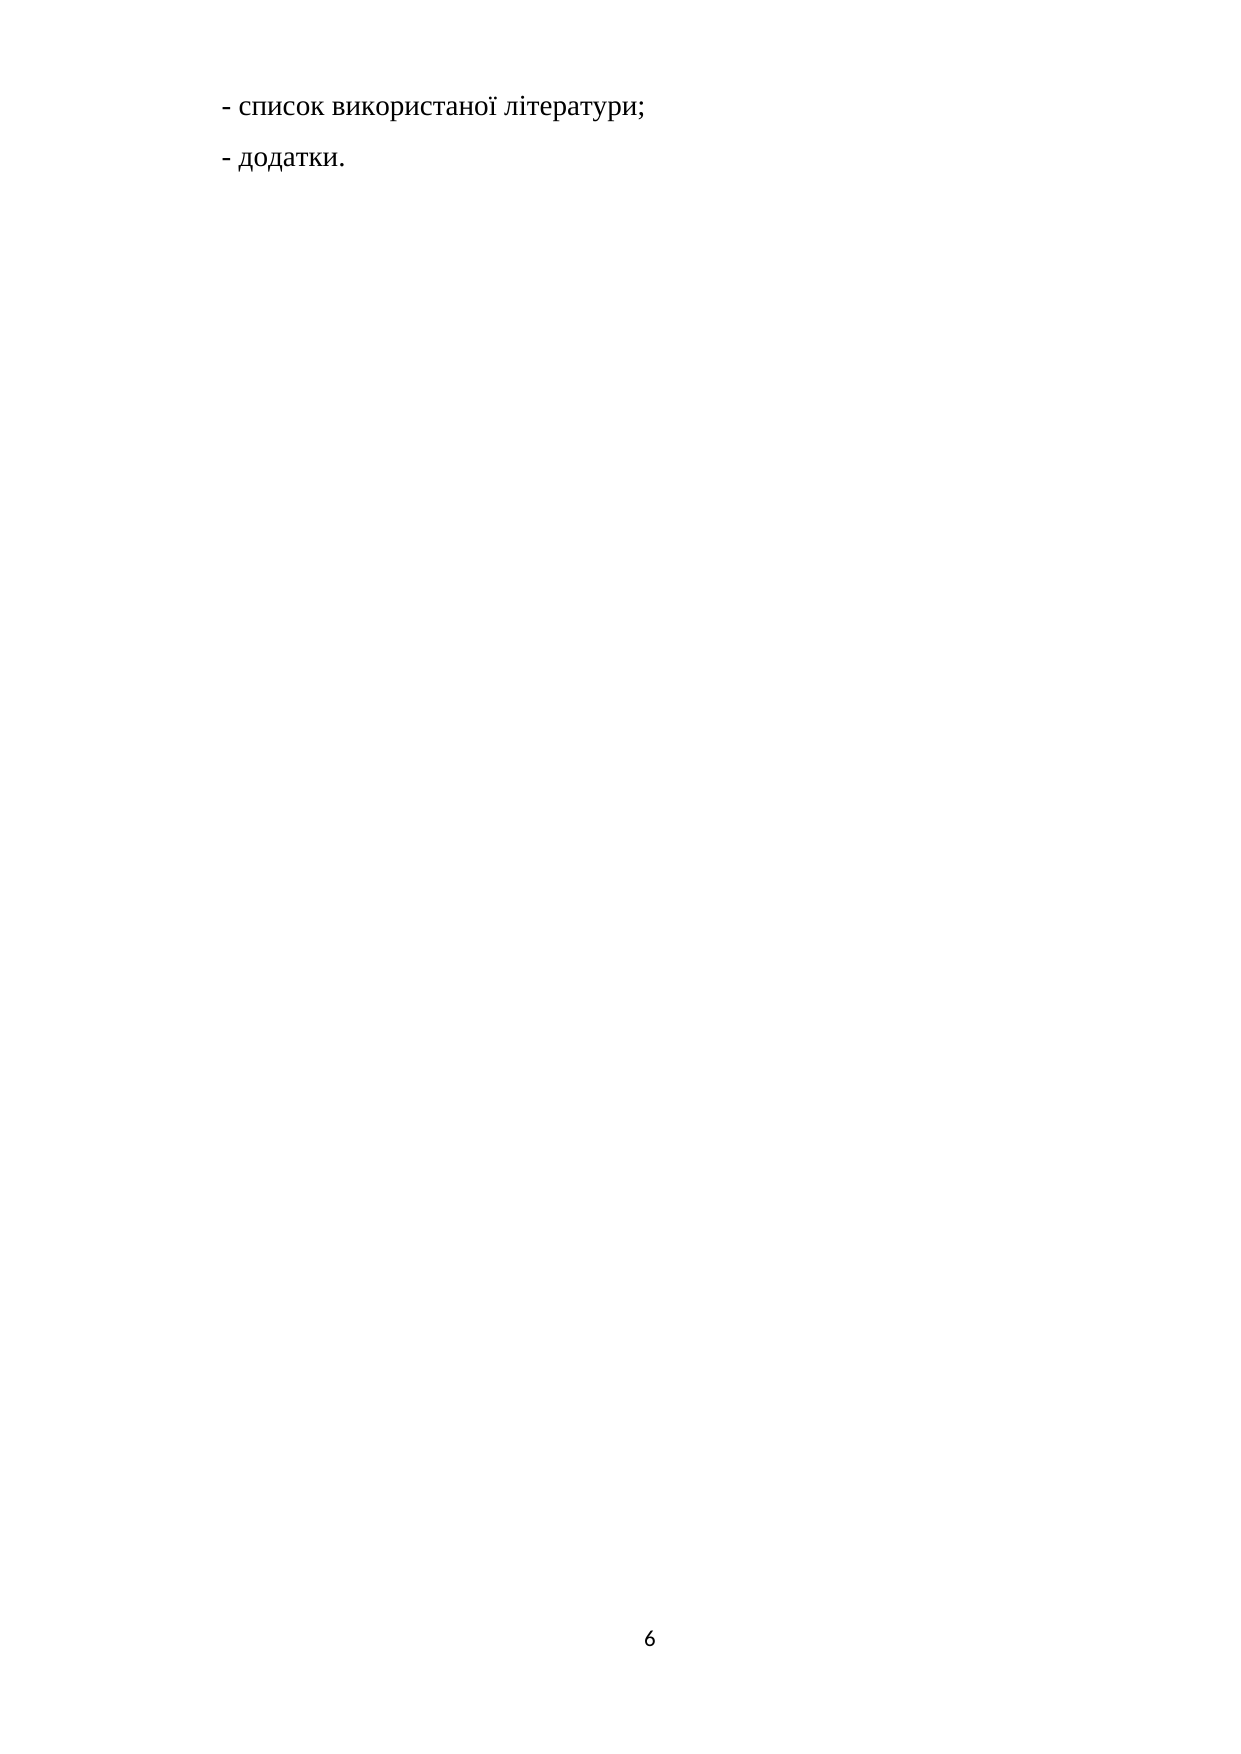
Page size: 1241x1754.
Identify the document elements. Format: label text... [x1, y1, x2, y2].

text - додатки. [148, 139, 1152, 172]
text - список використаної літератури; [148, 88, 1152, 122]
